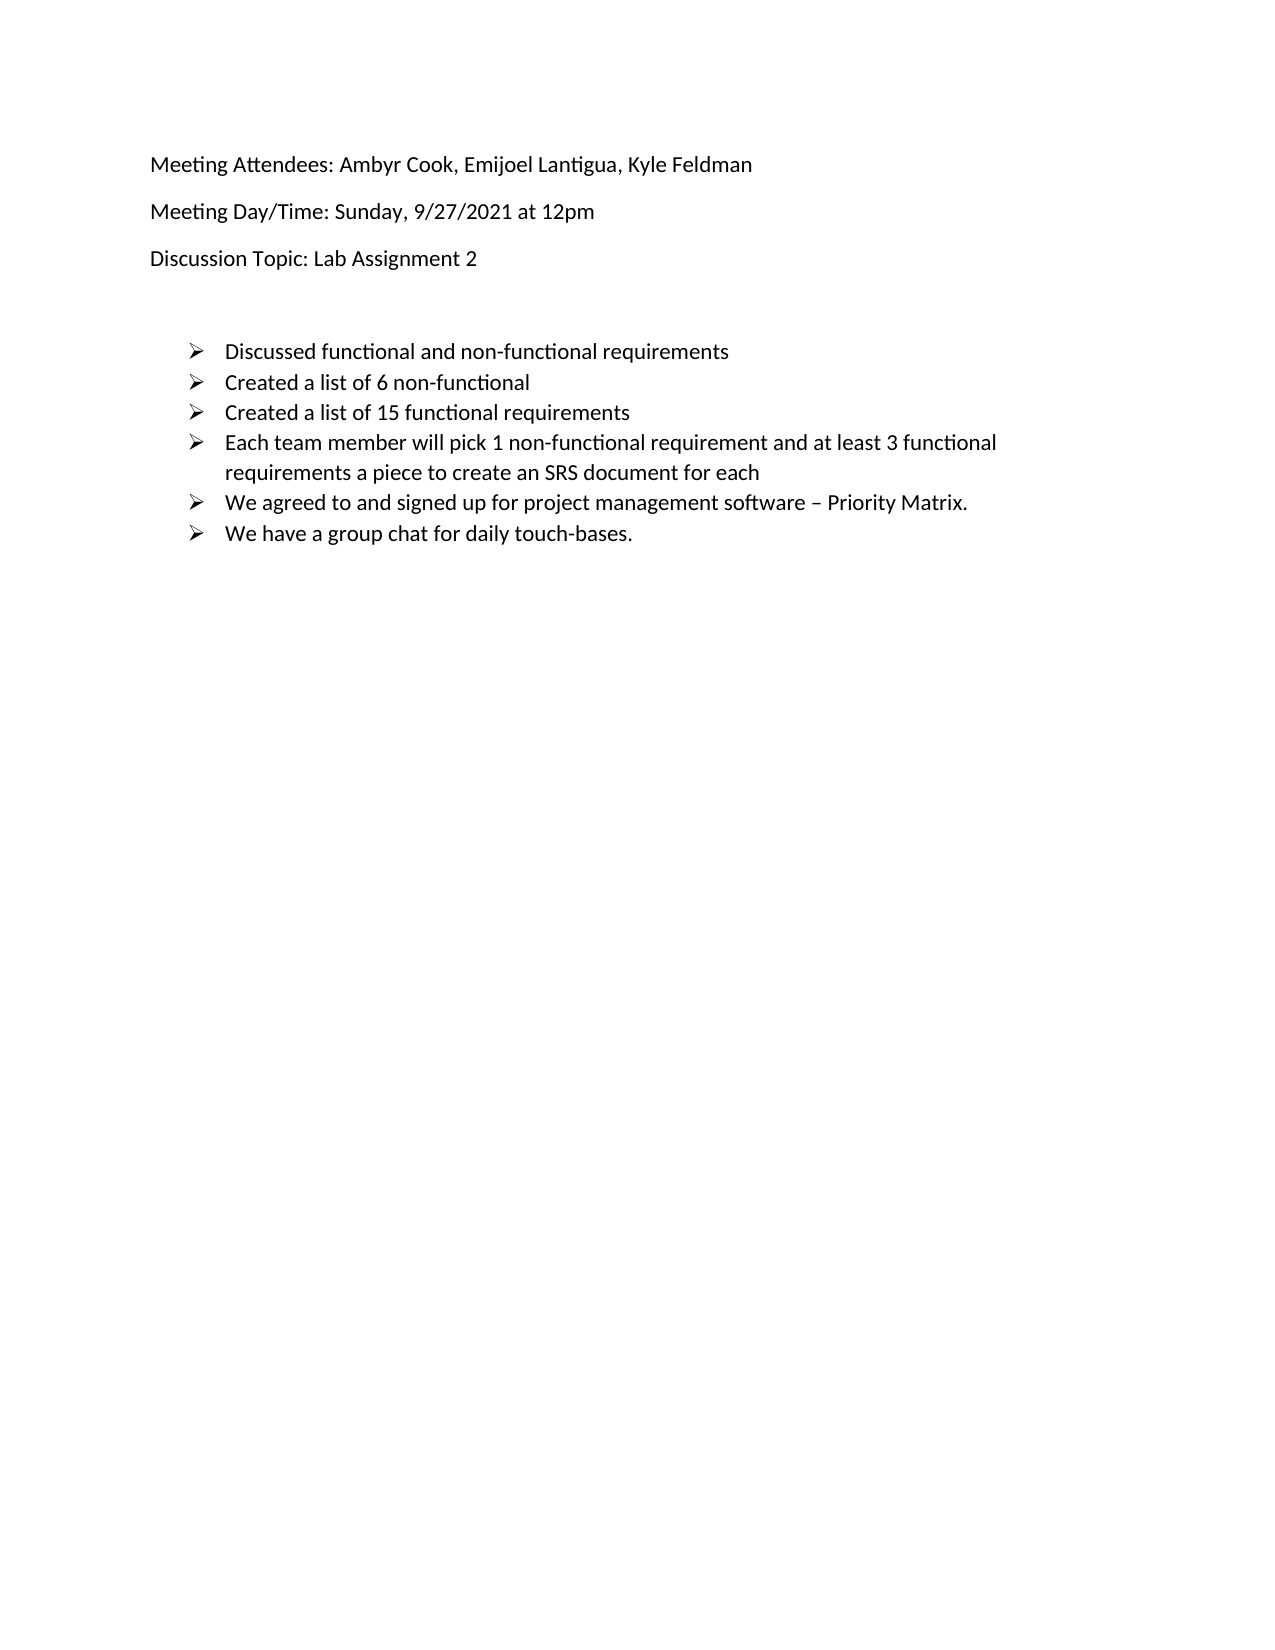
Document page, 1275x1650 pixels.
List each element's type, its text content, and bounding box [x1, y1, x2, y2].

list We agreed to and signed up for project management software – Priority Matrix. [187, 488, 1125, 517]
list We have a group chat for daily touch-bases. [187, 519, 1125, 547]
text Discussion Topic: Lab Assignment 2 [150, 244, 1125, 272]
list Discussed functional and non-functional requirements [187, 337, 1125, 366]
list Each team member will pick 1 non-functional requirement and at least 3 functional requirements a piece to create an SRS document for each [187, 428, 1125, 486]
text Meeting Day/Time: Sunday, 9/27/2021 at 12pm [150, 197, 1125, 225]
list Created a list of 15 functional requirements [187, 398, 1125, 426]
text Meeting Attendees: Ambyr Cook, Emijoel Lantigua, Kyle Feldman [150, 150, 1125, 178]
list Created a list of 6 non-functional [187, 368, 1125, 396]
